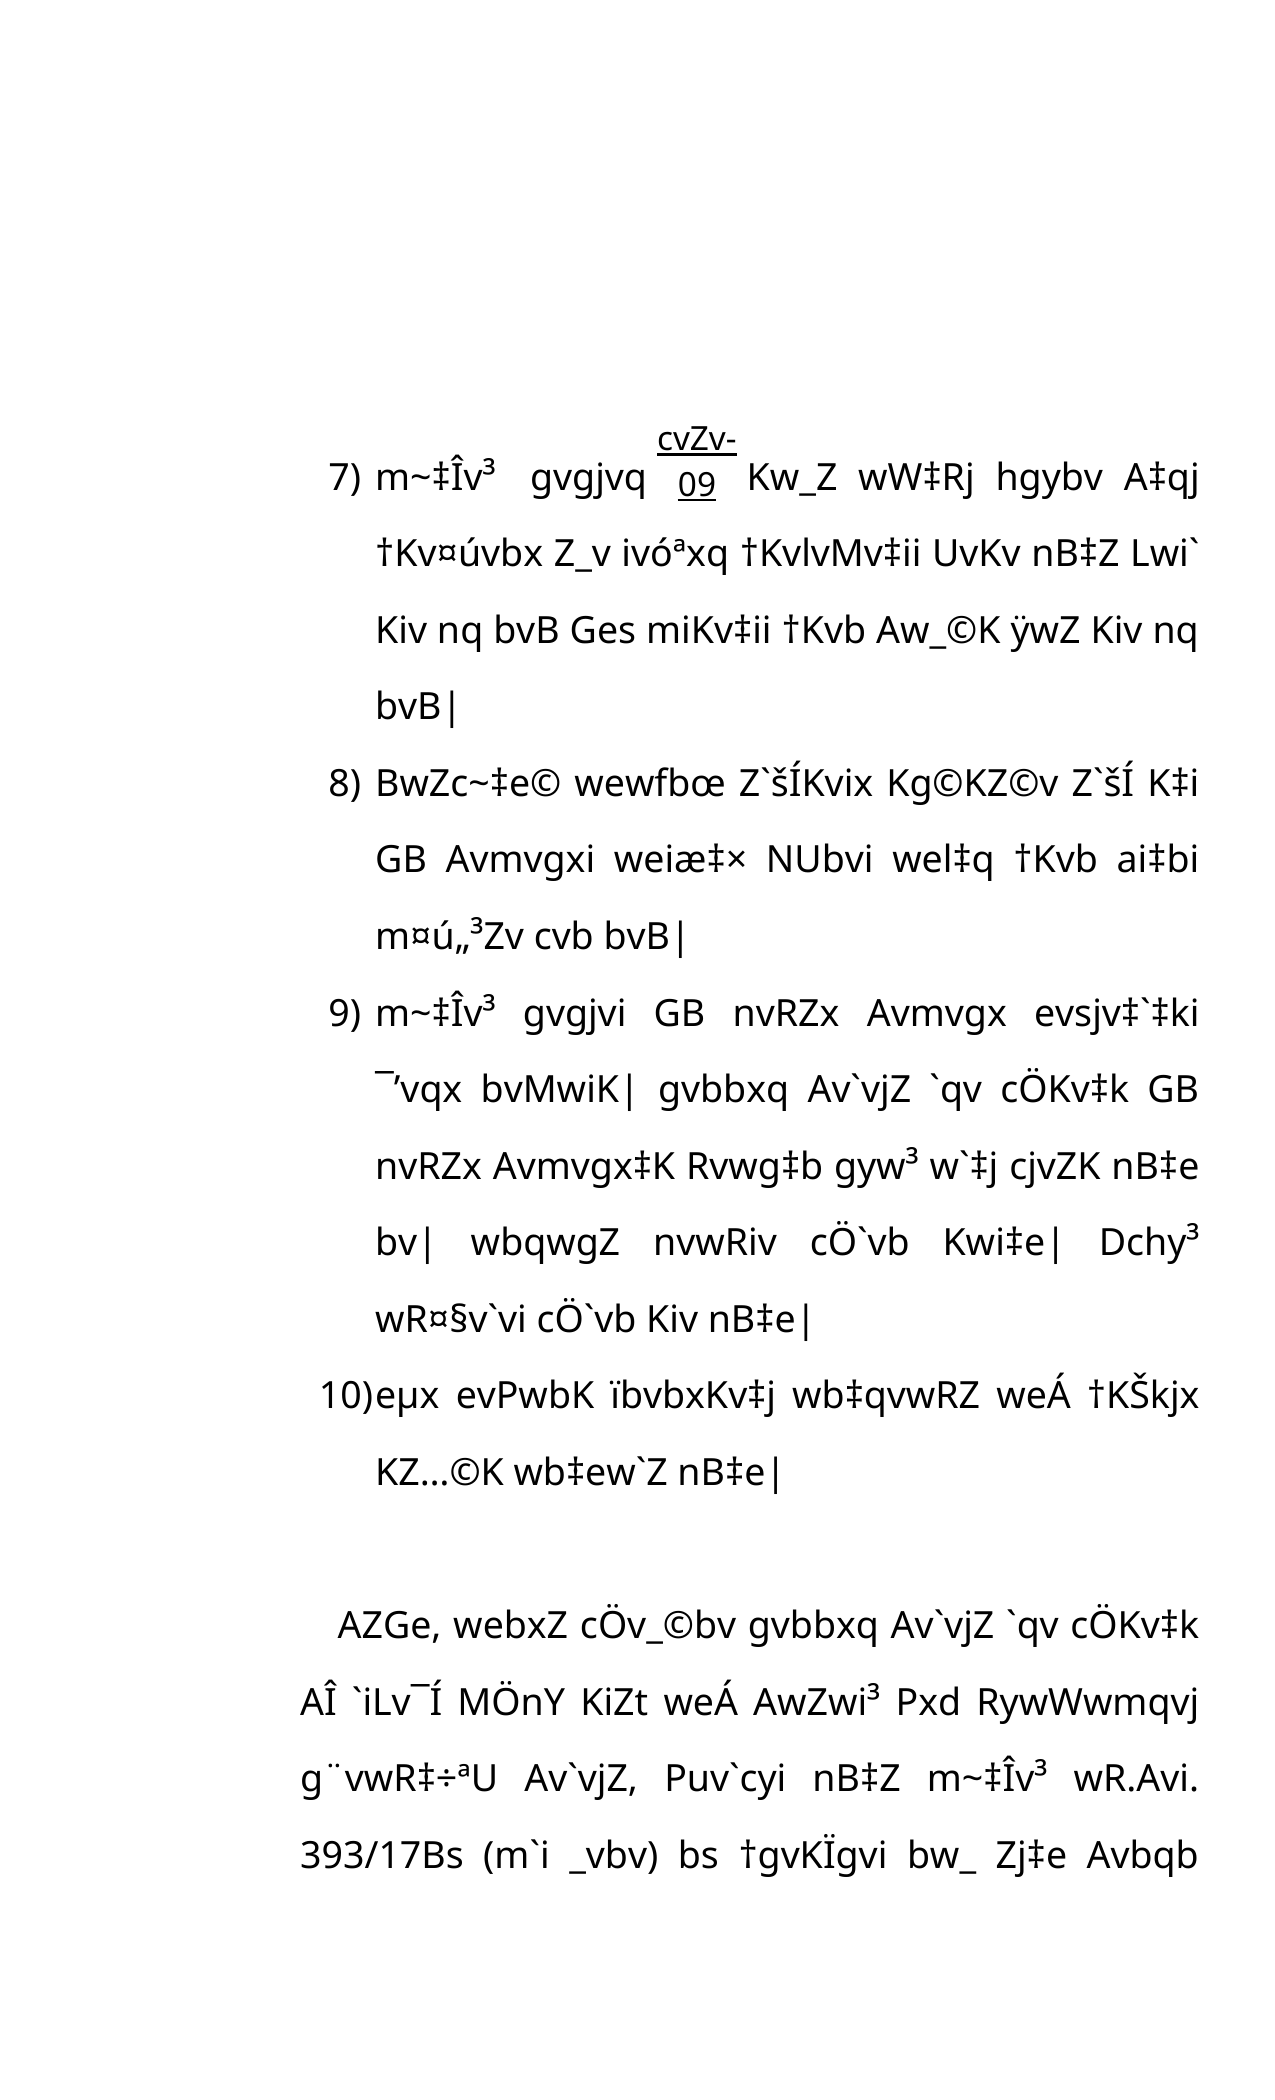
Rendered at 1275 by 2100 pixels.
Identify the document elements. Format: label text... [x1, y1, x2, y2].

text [300, 1598, 1200, 1879]
list m~‡Îv³ gvgjvq Kw_Z wW‡Rj hgybv A‡qj †Kv¤úvbx Z_v ivóªxq †KvlvMv‡ii UvKv nB‡Z Lwi` Kiv nq bvB Ges miKv‡ii †Kvb Aw_©K ÿwZ Kiv nq bvB| [328, 450, 1200, 731]
list eµx evPwbK ïbvbxKv‡j wb‡qvwRZ weÁ †KŠkjx KZ…©K wb‡ew`Z nB‡e| [319, 1369, 1200, 1496]
list m~‡Îv³ gvgjvi GB nvRZx Avmvgx evsjv‡`‡ki ¯’vqx bvMwiK| gvbbxq Av`vjZ `qv cÖKv‡k GB nvRZx Avmvgx‡K Rvwg‡b gyw³ w`‡j cjvZK nB‡e bv| wbqwgZ nvwRiv cÖ`vb Kwi‡e| Dchy³ wR¤§v`vi cÖ`vb Kiv nB‡e| [328, 986, 1200, 1343]
list BwZc~‡e© wewfbœ Z`šÍKvix Kg©KZ©v Z`šÍ K‡i GB Avmvgxi weiæ‡× NUbvi wel‡q †Kvb ai‡bi m¤ú„³Zv cvb bvB| [328, 756, 1200, 960]
